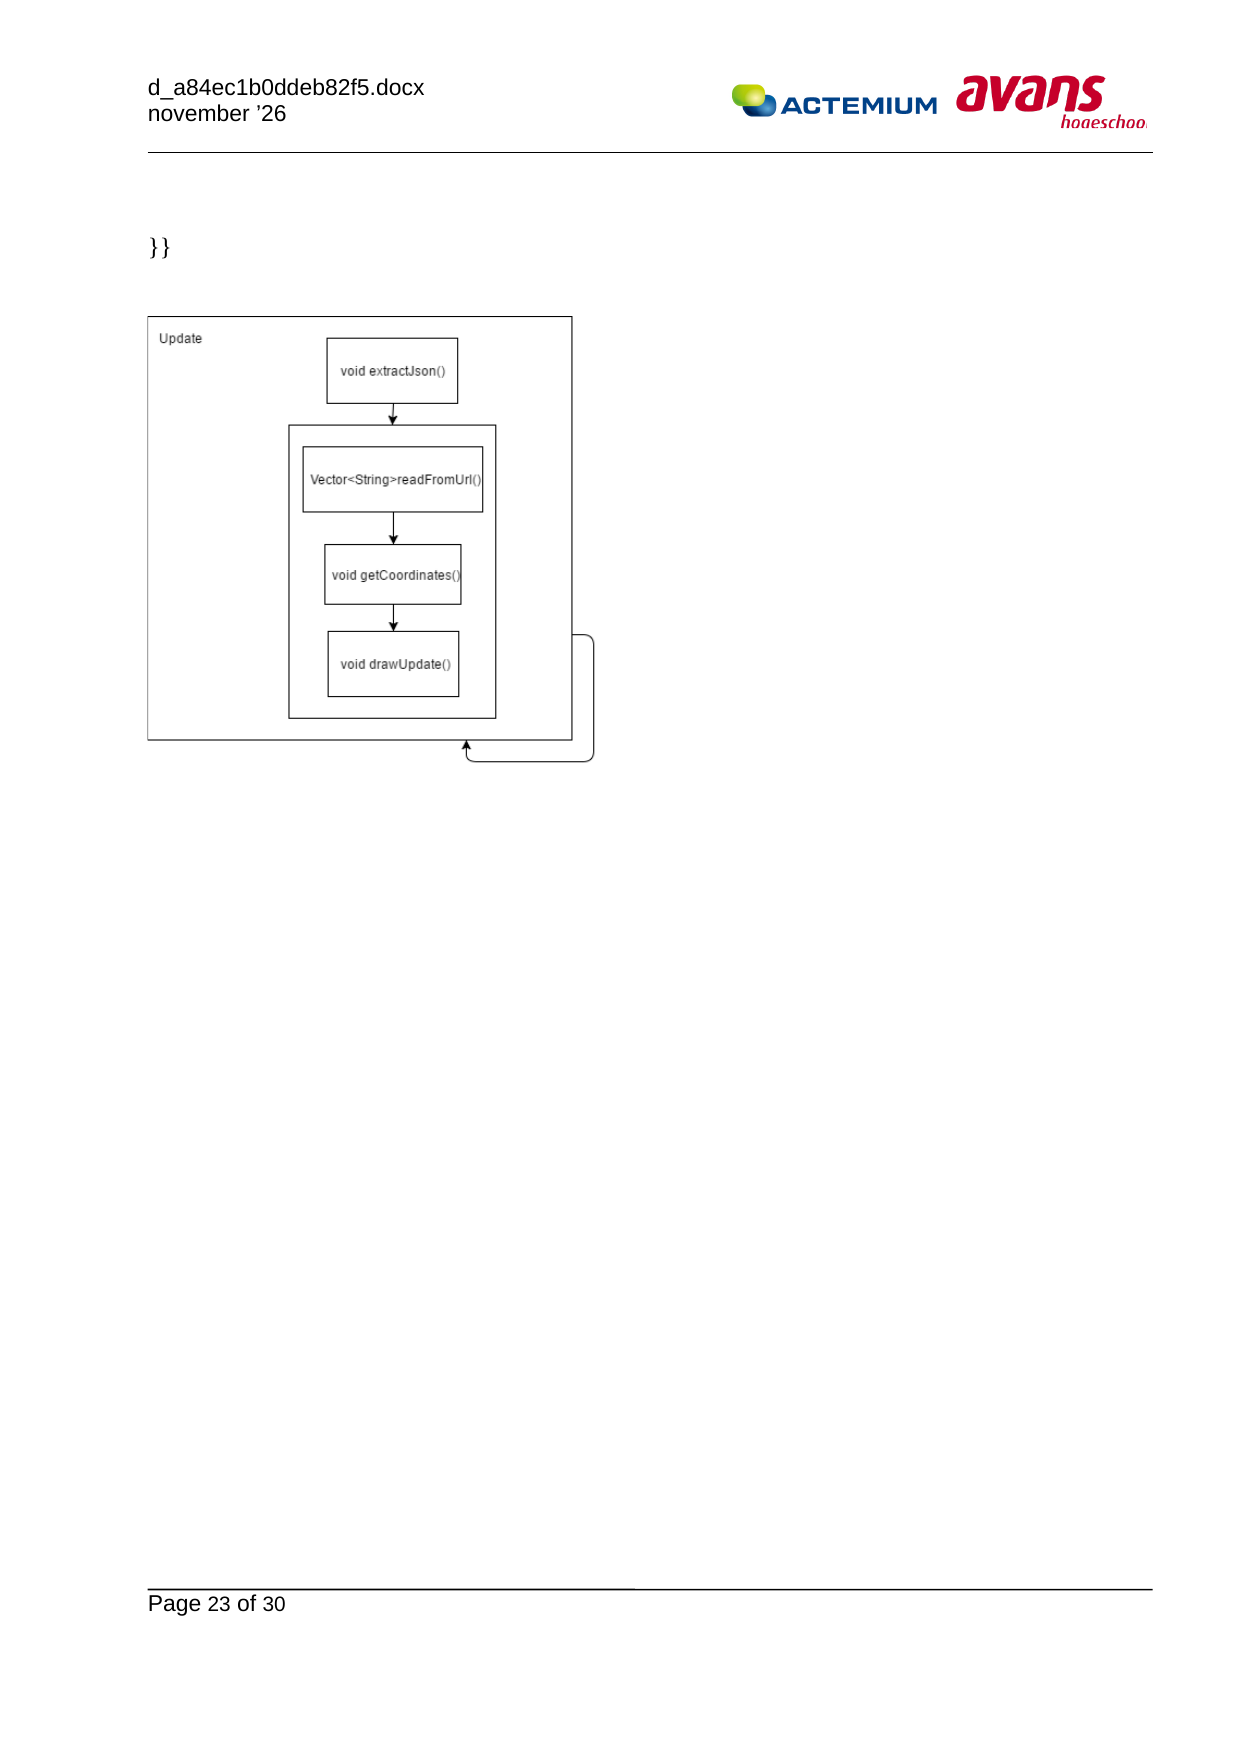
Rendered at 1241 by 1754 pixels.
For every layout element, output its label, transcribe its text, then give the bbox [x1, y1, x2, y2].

picture [147, 316, 603, 771]
text }} [148, 232, 1093, 261]
picture [956, 75, 1147, 129]
picture [723, 76, 949, 127]
